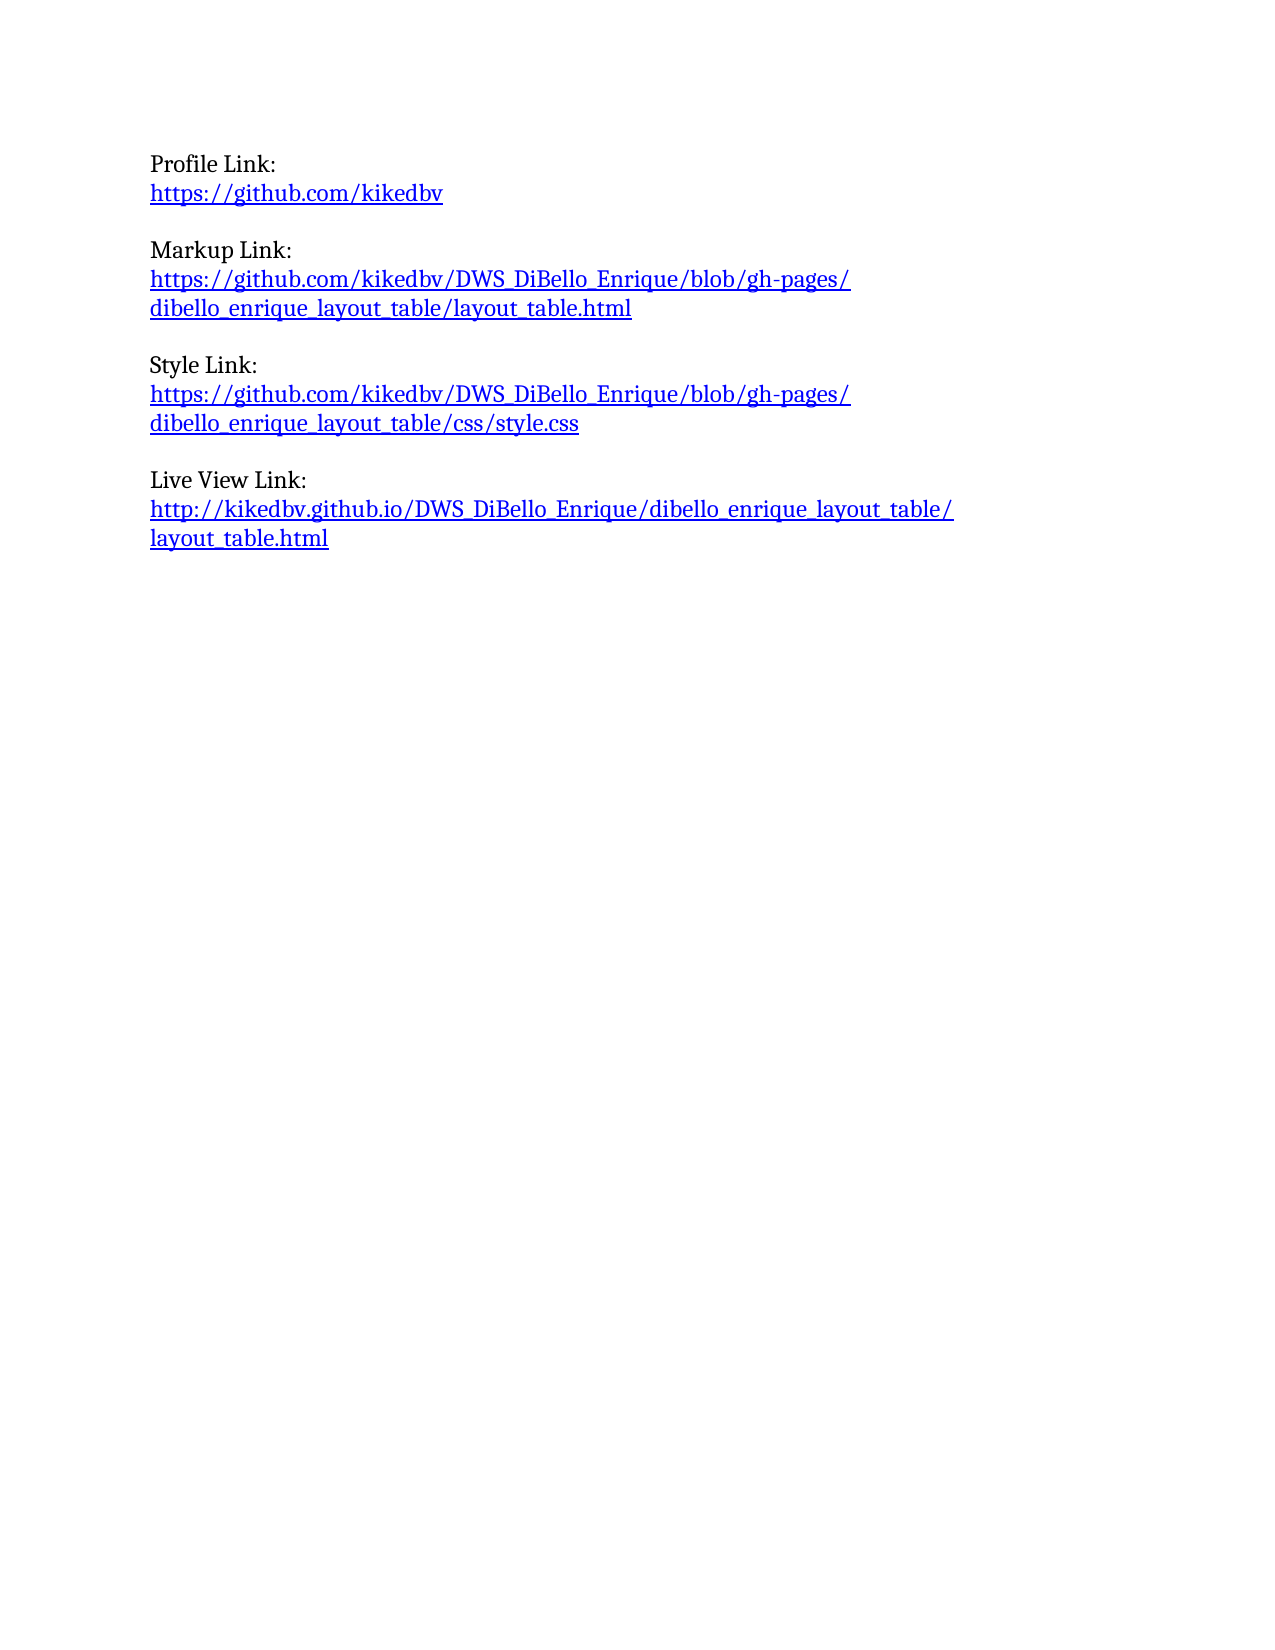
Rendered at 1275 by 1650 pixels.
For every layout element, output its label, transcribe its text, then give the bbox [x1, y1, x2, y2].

text https://github.com/kikedbv [150, 179, 1125, 207]
text https://github.com/kikedbv/DWS_DiBello_Enrique/blob/gh-pages/dibello_enrique_layout_table/layout_table.html [150, 265, 1125, 322]
text Markup Link: [150, 236, 1125, 265]
text https://github.com/kikedbv/DWS_DiBello_Enrique/blob/gh-pages/dibello_enrique_layout_table/css/style.css [150, 380, 1125, 437]
text http://kikedbv.github.io/DWS_DiBello_Enrique/dibello_enrique_layout_table/layout_table.html [150, 495, 1125, 552]
text Style Link: [150, 351, 1125, 380]
text Live View Link: [150, 466, 1125, 495]
text Profile Link: [150, 150, 1125, 179]
